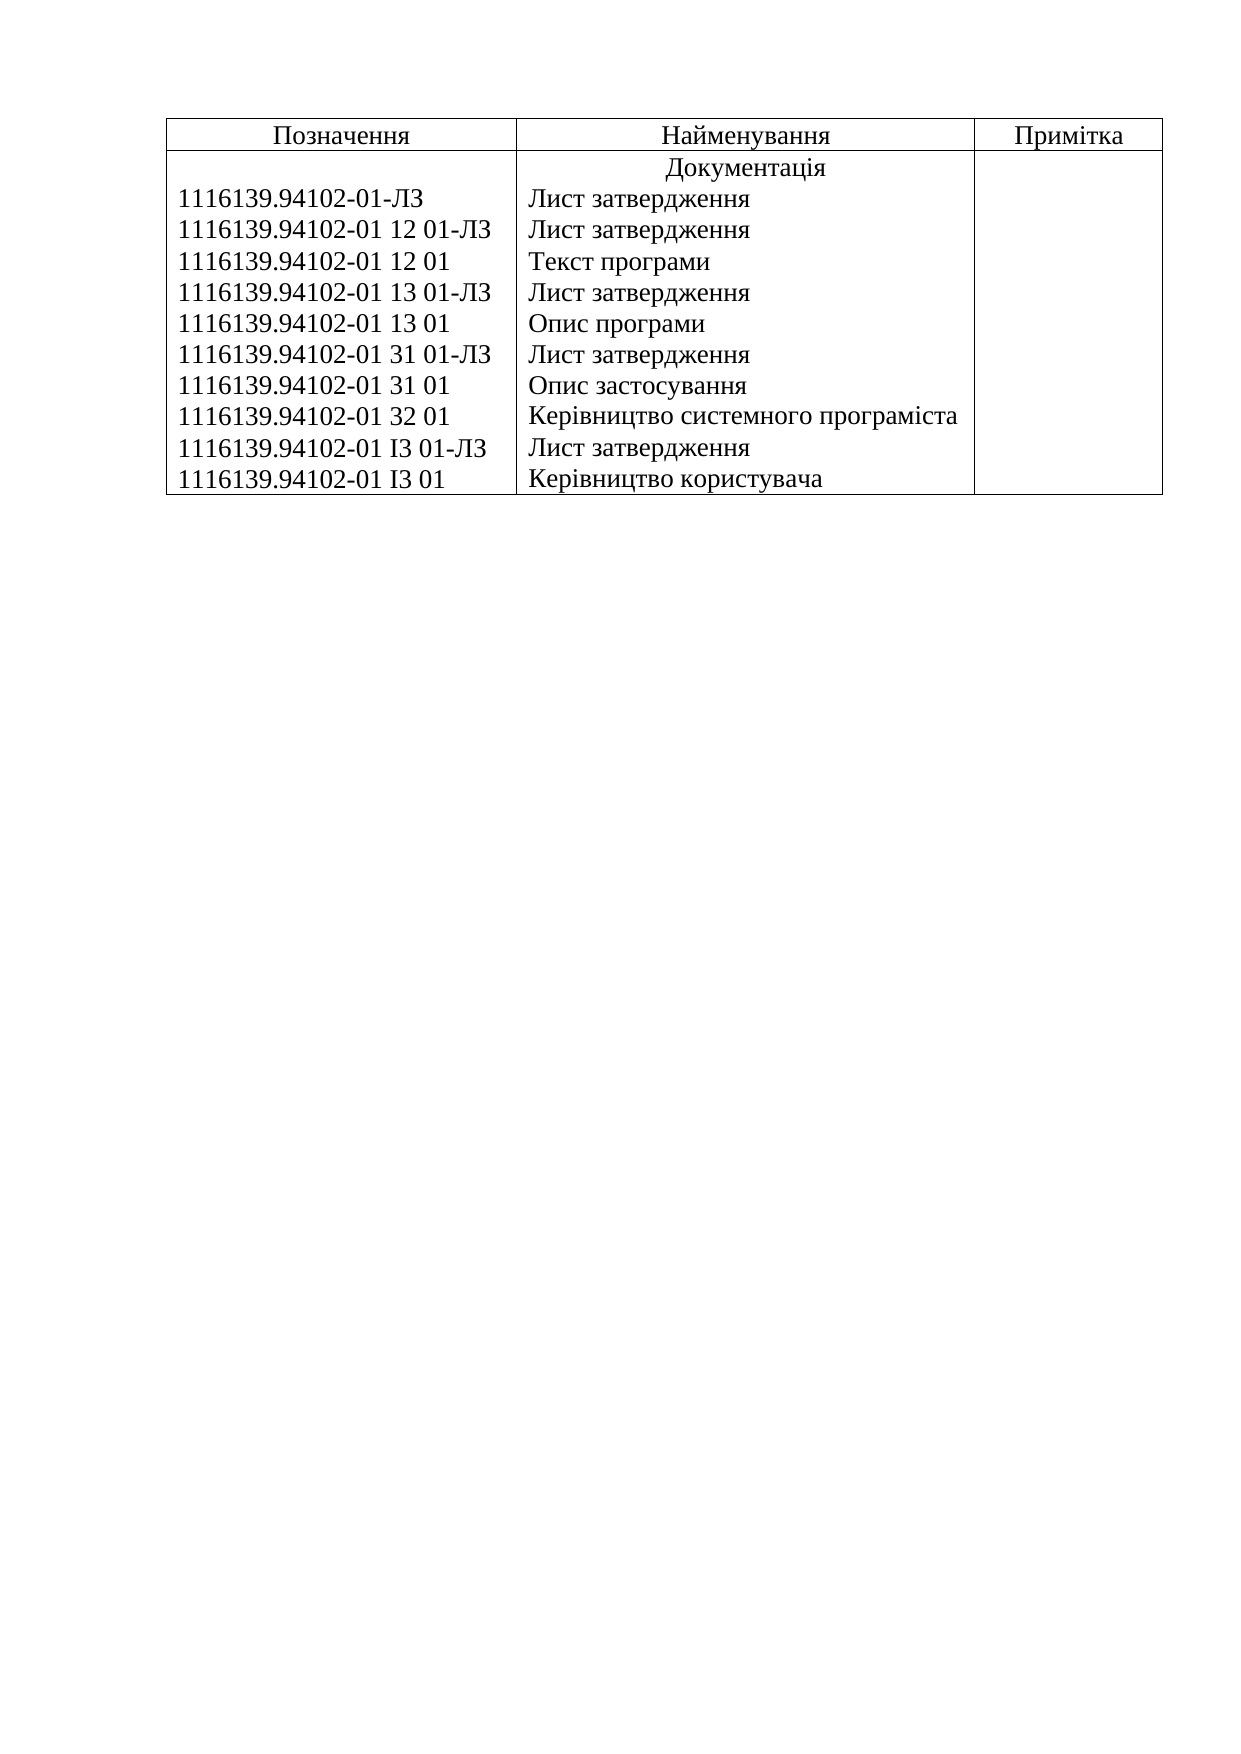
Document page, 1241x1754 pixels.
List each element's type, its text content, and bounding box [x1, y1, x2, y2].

table_header Найменування [517, 119, 974, 150]
table_cell [975, 151, 1162, 494]
table_header Примітка [975, 119, 1162, 150]
table_cell 1116139.94102-01-ЛЗ 1116139.94102-01 12 01-ЛЗ 1116139.94102-01 12 01 1116139.94102-01 13 01-ЛЗ 1116139.94102-01 13 01 1116139.94102-01 31 01-ЛЗ 1116139.94102-01 31 01 1116139.94102-01 32 01 1116139.94102-01 І3 01-ЛЗ 1116139.94102-01 І3 01 [167, 151, 516, 494]
table_cell Документація Лист затвердження Лист затвердження Текст програми Лист затвердження Опис програми Лист затвердження Опис застосування Керівництво системного програміста Лист затвердження Керівництво користувача [517, 151, 974, 494]
table_header Позначення [167, 119, 516, 150]
